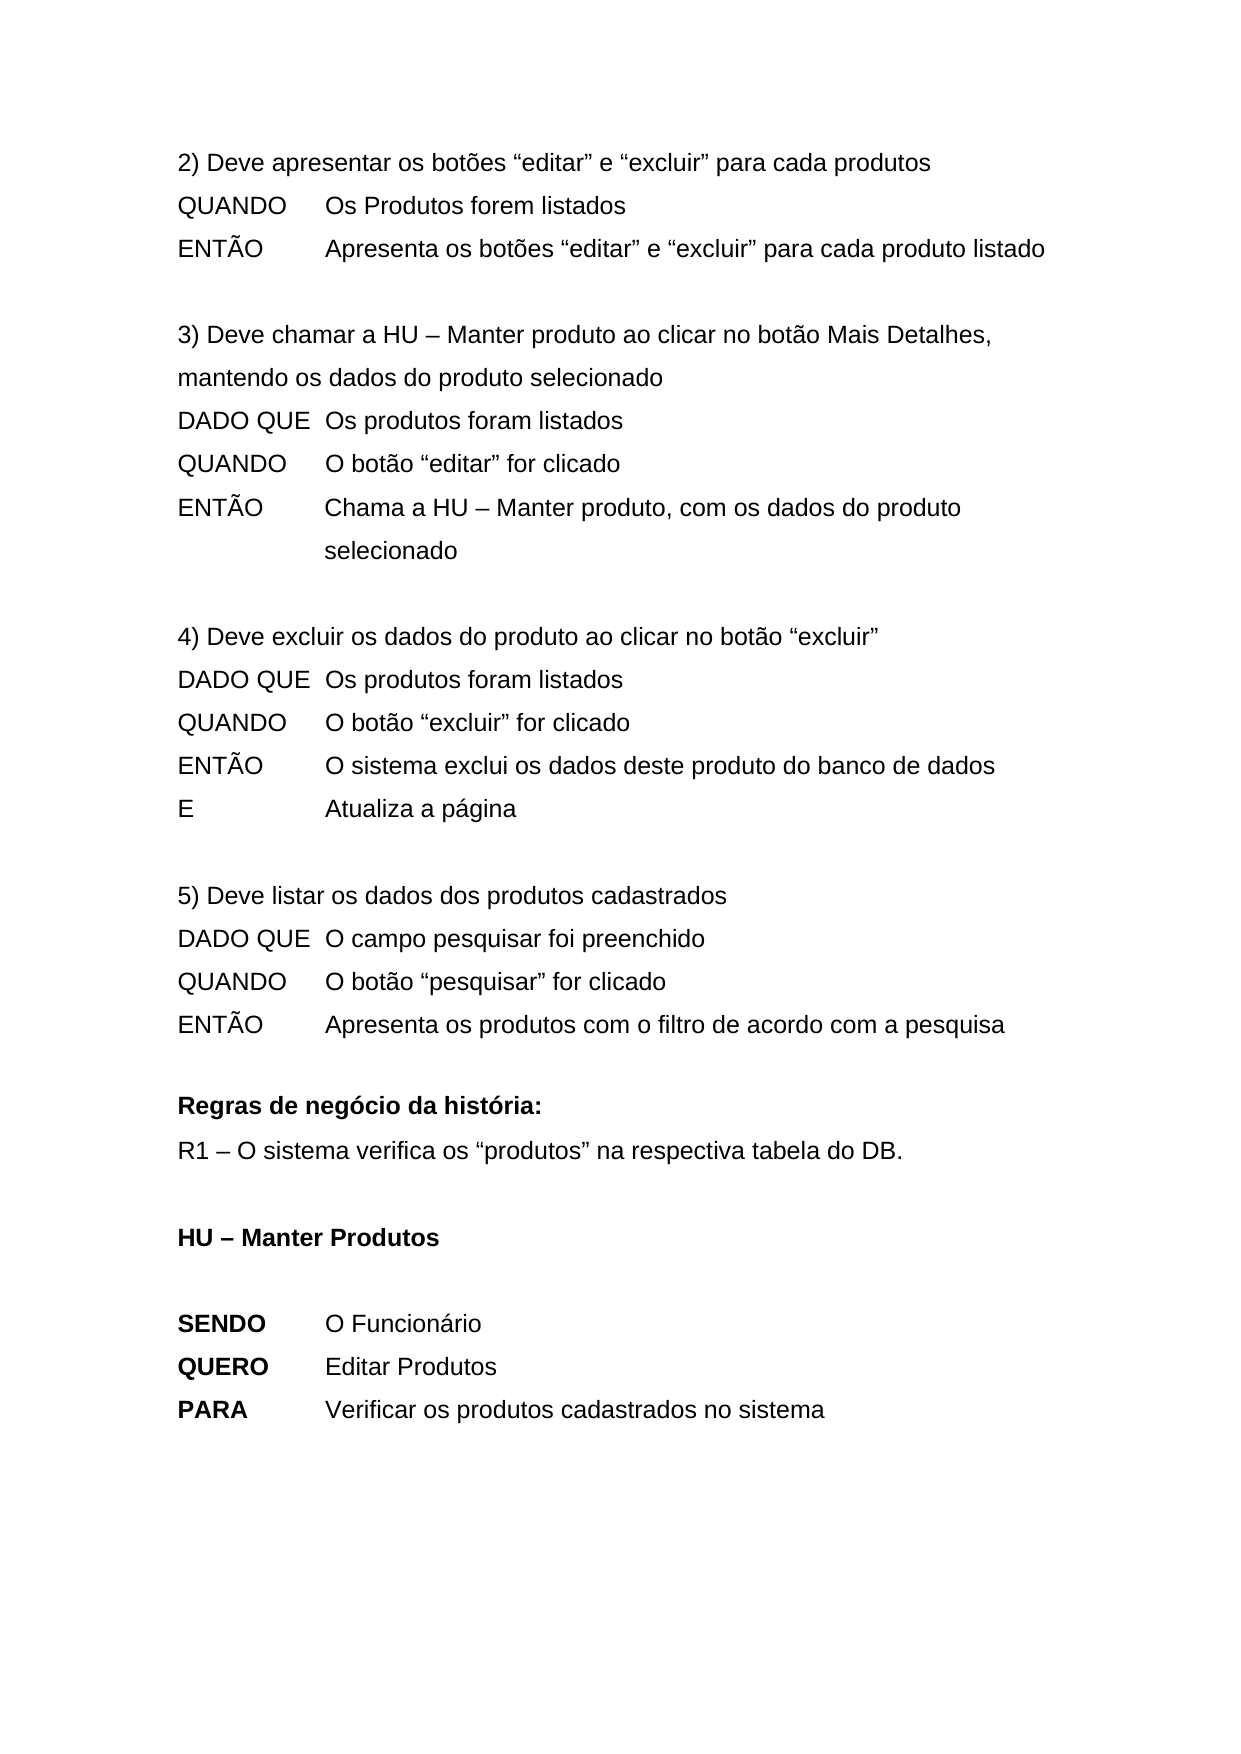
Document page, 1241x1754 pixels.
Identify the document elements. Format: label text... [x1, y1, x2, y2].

text DADO QUE O campo pesquisar foi preenchido [177, 924, 1063, 953]
subtitle Regras de negócio da história: [177, 1091, 1063, 1119]
text ENTÃO Apresenta os produtos com o filtro de acordo com a pesquisa [177, 1010, 1063, 1039]
text HU – Manter Produtos [177, 1222, 1063, 1251]
text QUANDO O botão “pesquisar” for clicado [177, 967, 1063, 996]
text ENTÃO O sistema exclui os dados deste produto do banco de dados [177, 751, 1063, 780]
text DADO QUE Os produtos foram listados [177, 665, 1063, 694]
text R1 – O sistema verifica os “produtos” na respectiva tabela do DB. [177, 1136, 1063, 1165]
text QUANDO O botão “editar” for clicado [177, 449, 1063, 478]
text ENTÃO Apresenta os botões “editar” e “excluir” para cada produto listado [177, 234, 1063, 263]
text QUANDO O botão “excluir” for clicado [177, 708, 1063, 737]
text 2) Deve apresentar os botões “editar” e “excluir” para cada produtos [177, 148, 1063, 176]
text 3) Deve chamar a HU – Manter produto ao clicar no botão Mais Detalhes, mantendo os dados do produto selecionado [177, 320, 1063, 392]
text QUERO Editar Produtos PARA Verificar os produtos cadastrados no sistema [177, 1352, 1063, 1424]
text ENTÃO Chama a HU – Manter produto, com os dados do produto selecionado [177, 493, 1063, 564]
text 5) Deve listar os dados dos produtos cadastrados [177, 881, 1063, 909]
text DADO QUE Os produtos foram listados [177, 406, 1063, 435]
text SENDO O Funcionário [177, 1309, 1063, 1337]
text 4) Deve excluir os dados do produto ao clicar no botão “excluir” [177, 622, 1063, 651]
text QUANDO Os Produtos forem listados [177, 191, 1063, 219]
text E Atualiza a página [177, 794, 1063, 823]
